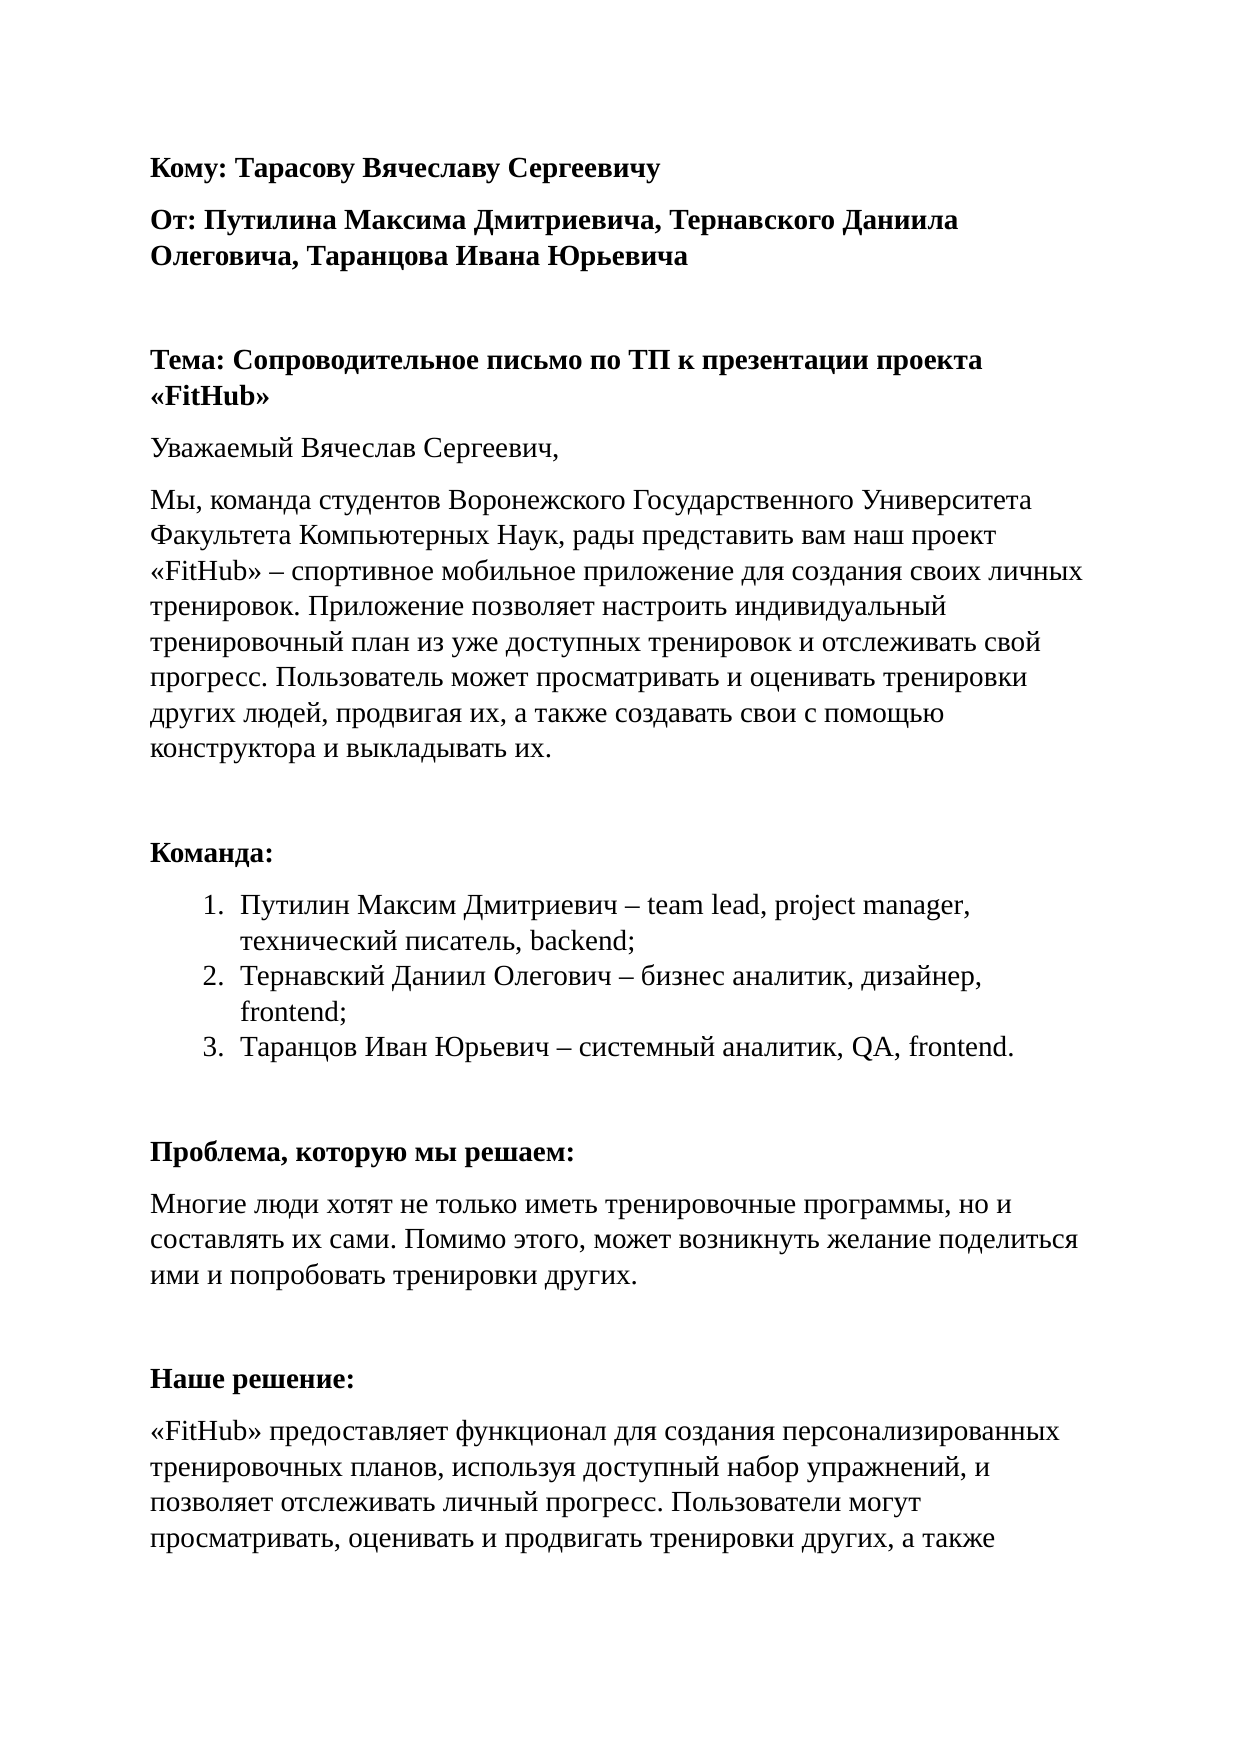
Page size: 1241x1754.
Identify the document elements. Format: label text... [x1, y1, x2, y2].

text Мы, команда студентов Воронежского Государственного Университета Факультета Компьютерных Наук, рады представить вам наш проект «FitHub» – спортивное мобильное приложение для создания своих личных тренировок. Приложение позволяет настроить индивидуальный тренировочный план из уже доступных тренировок и отслеживать свой прогресс. Пользователь может просматривать и оценивать тренировки других людей, продвигая их, а также создавать свои с помощью конструктора и выкладывать их. [150, 482, 1090, 764]
text Уважаемый Вячеслав Сергеевич, [150, 430, 1090, 463]
text Команда: [150, 835, 1090, 868]
text Наше решение: [150, 1361, 1090, 1395]
list Таранцов Иван Юрьевич – системный аналитик, QA, frontend. [202, 1029, 1090, 1063]
list Тернавский Даниил Олегович – бизнес аналитик, дизайнер, frontend; [202, 958, 1090, 1027]
text Проблема, которую мы решаем: [150, 1134, 1090, 1167]
text Кому: Тарасову Вячеславу Сергеевичу [150, 150, 1090, 183]
text Многие люди хотят не только иметь тренировочные программы, но и составлять их сами. Помимо этого, может возникнуть желание поделиться ими и попробовать тренировки других. [150, 1186, 1090, 1290]
text Тема: Сопроводительное письмо по ТП к презентации проекта «FitHub» [150, 342, 1090, 411]
list Путилин Максим Дмитриевич – team lead, project manager, технический писатель, backend; [202, 887, 1090, 956]
text От: Путилина Максима Дмитриевича, Тернавского Даниила Олеговича, Таранцова Ивана Юрьевича [150, 202, 1090, 271]
